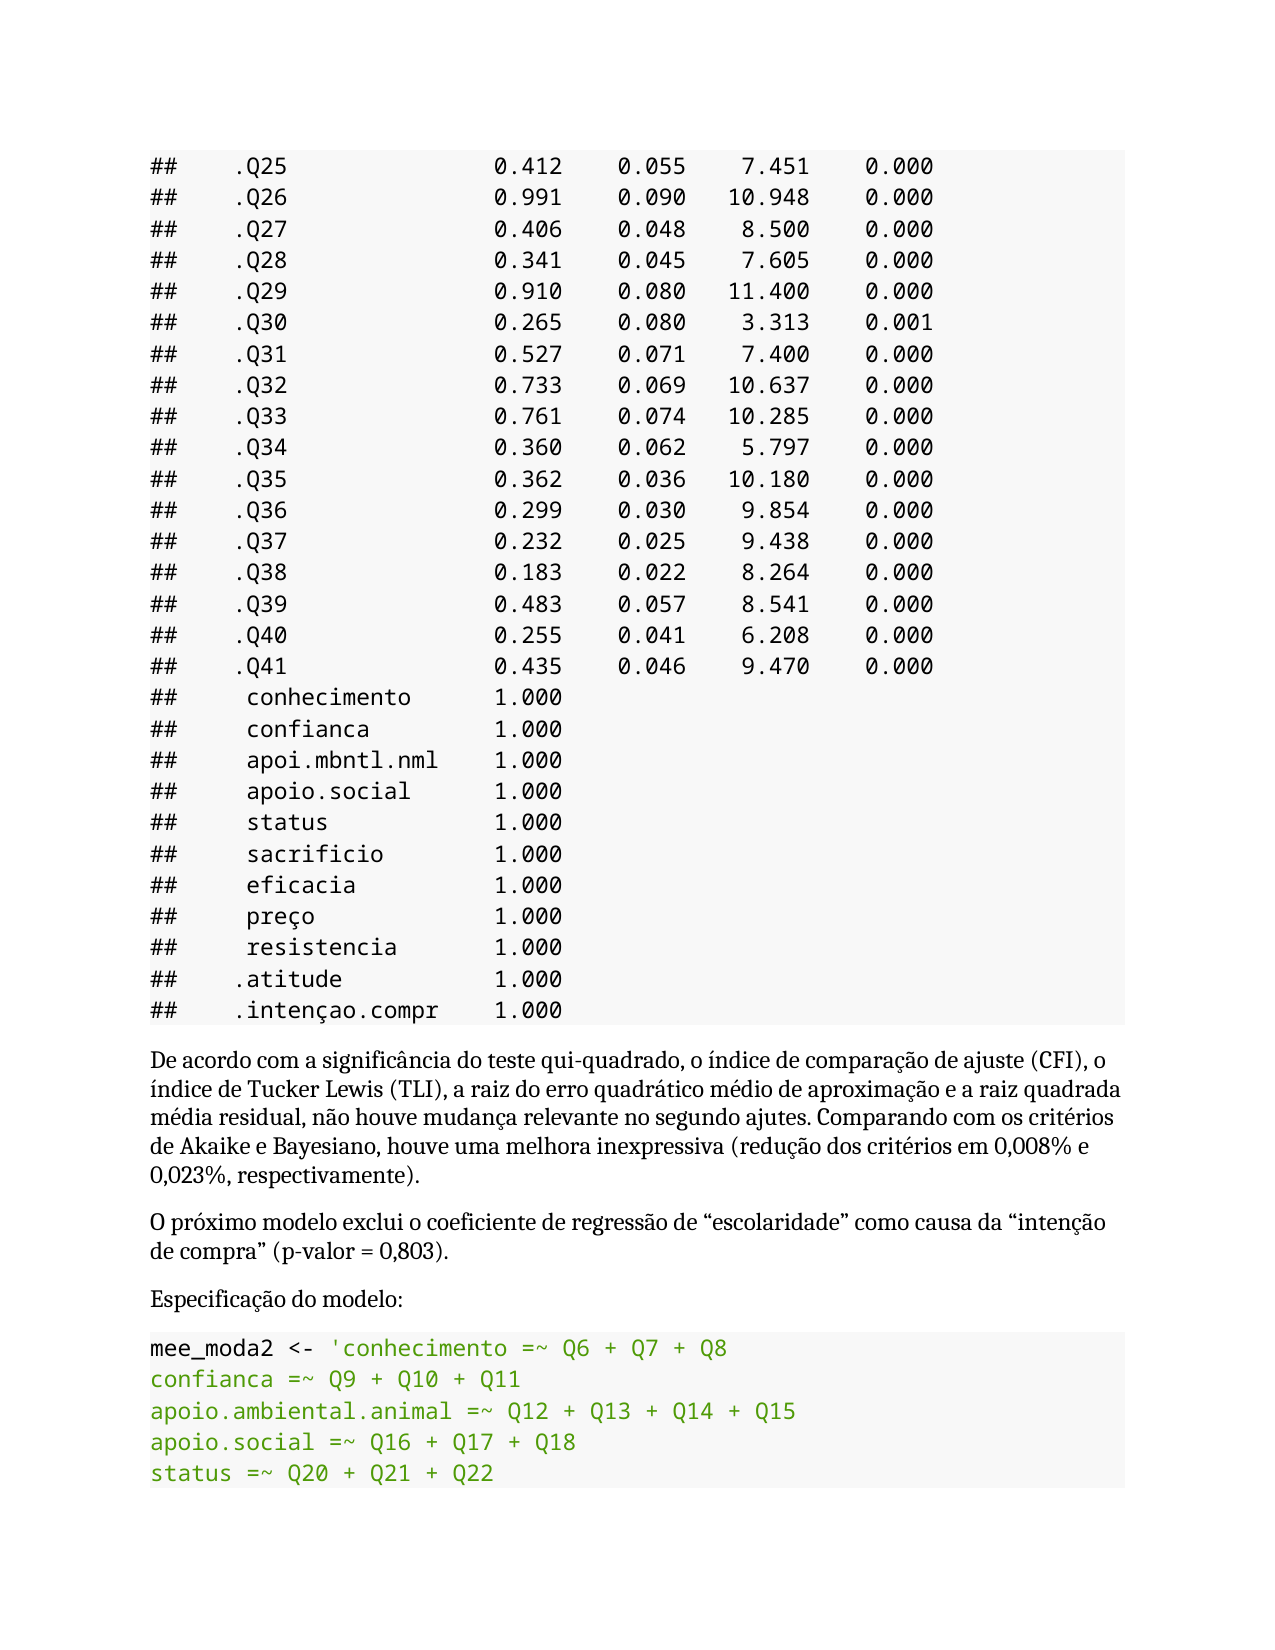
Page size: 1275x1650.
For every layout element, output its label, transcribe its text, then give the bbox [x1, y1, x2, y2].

text Especificação do modelo: [150, 1284, 1125, 1313]
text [150, 1332, 1125, 1488]
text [150, 150, 1125, 1025]
text O próximo modelo exclui o coeficiente de regressão de “escolaridade” como causa da “intenção de compra” (p-valor = 0,803). [150, 1208, 1125, 1266]
text De acordo com a significância do teste qui-quadrado, o índice de comparação de ajuste (CFI), o índice de Tucker Lewis (TLI), a raiz do erro quadrático médio de aproximação e a raiz quadrada média residual, não houve mudança relevante no segundo ajutes. Comparando com os critérios de Akaike e Bayesiano, houve uma melhora inexpressiva (redução dos critérios em 0,008% e 0,023%, respectivamente). [150, 1046, 1125, 1189]
